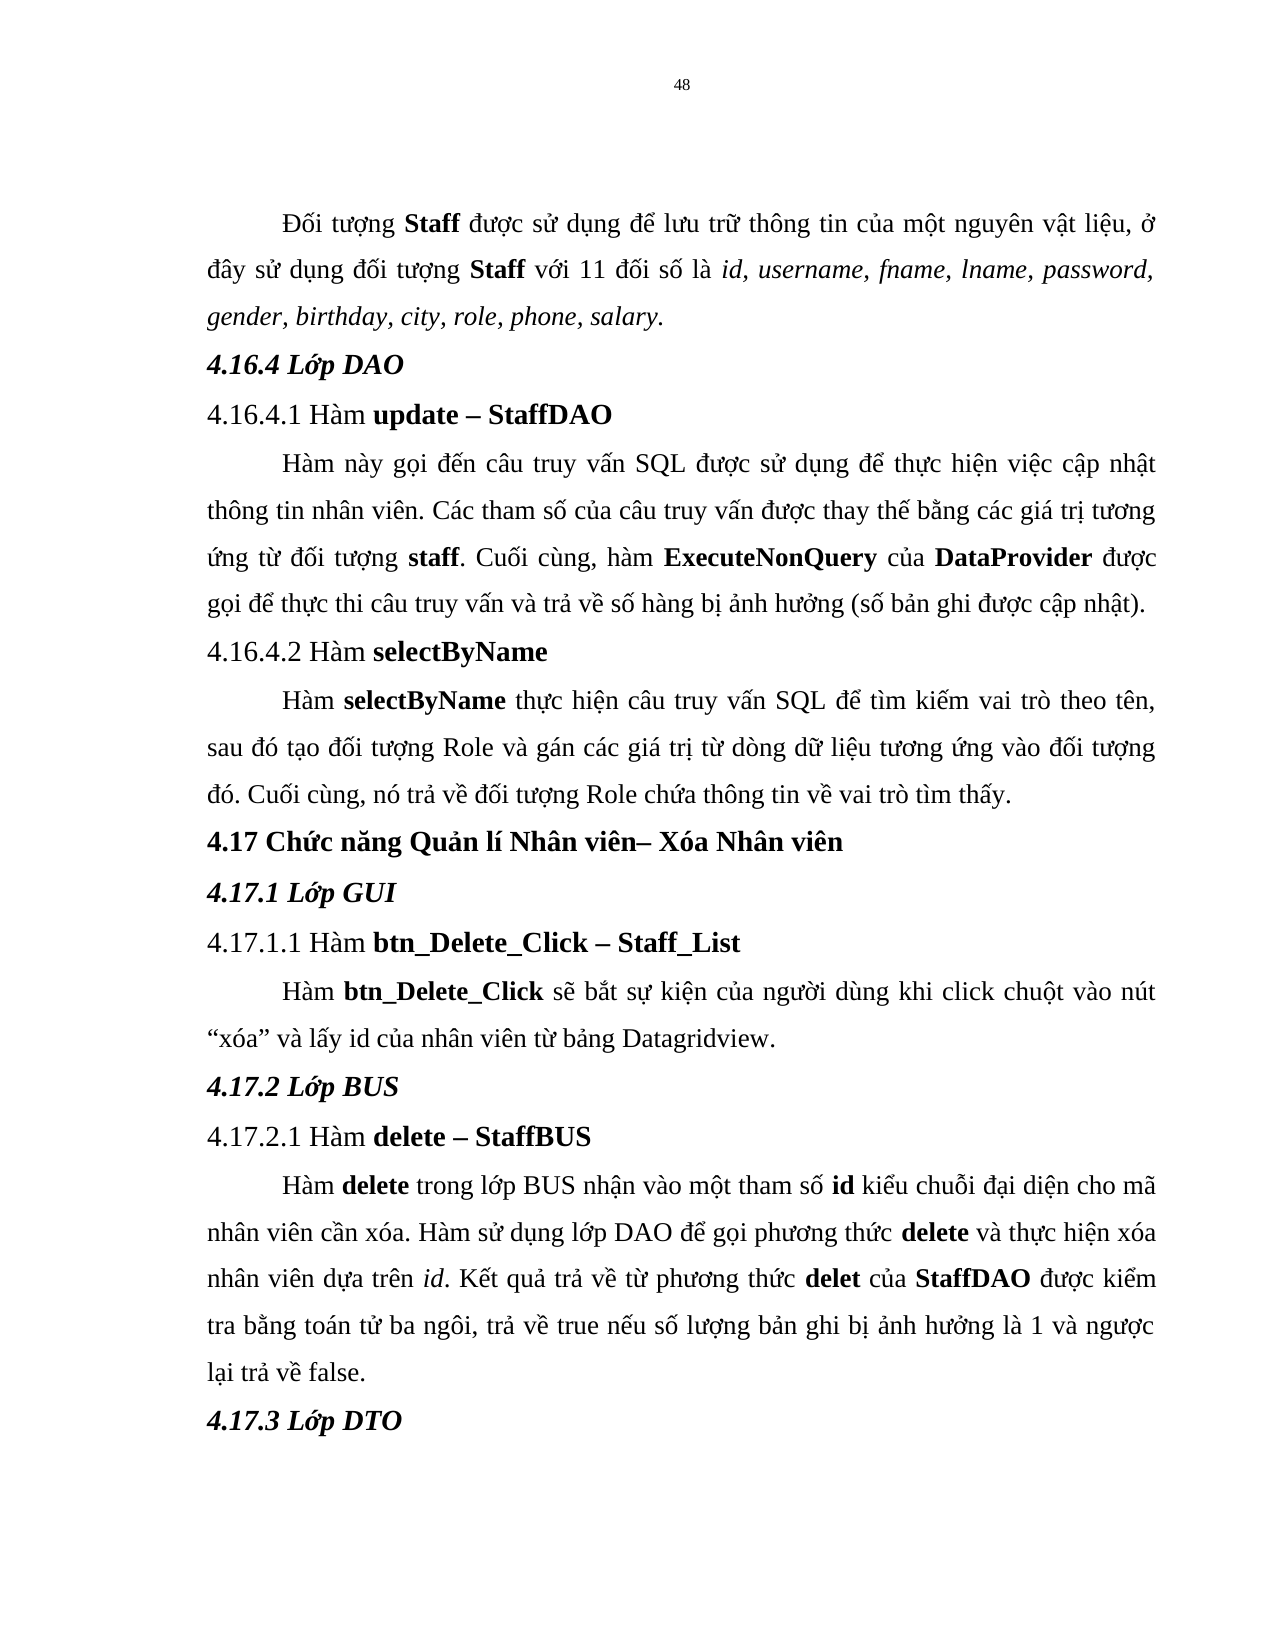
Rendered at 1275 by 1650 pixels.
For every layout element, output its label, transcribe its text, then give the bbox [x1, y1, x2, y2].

text 4.17.1.1 Hàm btn_Delete_Click – Staff_List [207, 925, 1157, 958]
text 4.17.1 Lớp GUI [207, 875, 1157, 908]
text Hàm này gọi đến câu truy vấn SQL được sử dụng để thực hiện việc cập nhật thông tin nhân viên. Các tham số của câu truy vấn được thay thế bằng các giá trị tương ứng từ đối tượng staff. Cuối cùng, hàm ExecuteNonQuery của DataProvider được gọi để thực thi câu truy vấn và trả về số hàng bị ảnh hưởng (số bản ghi được cập nhật). [207, 447, 1157, 618]
text Hàm selectByName thực hiện câu truy vấn SQL để tìm kiếm vai trò theo tên, sau đó tạo đối tượng Role và gán các giá trị từ dòng dữ liệu tương ứng vào đối tượng đó. Cuối cùng, nó trả về đối tượng Role chứa thông tin về vai trò tìm thấy. [207, 684, 1157, 809]
text 4.16.4.2 Hàm selectByName [207, 634, 1157, 668]
text Hàm delete trong lớp BUS nhận vào một tham số id kiểu chuỗi đại diện cho mã nhân viên cần xóa. Hàm sử dụng lớp DAO để gọi phương thức delete và thực hiện xóa nhân viên dựa trên id. Kết quả trả về từ phương thức delet của StaffDAO được kiểm tra bằng toán tử ba ngôi, trả về true nếu số lượng bản ghi bị ảnh hưởng là 1 và ngược lại trả về false. [207, 1169, 1157, 1387]
text 4.16.4 Lớp DAO [207, 347, 1157, 380]
text 4.17.2 Lớp BUS [207, 1069, 1157, 1102]
text 4.17 Chức năng Quản lí Nhân viên– Xóa Nhân viên [207, 824, 1157, 858]
text 4.16.4.1 Hàm update – StaffDAO [207, 397, 1157, 431]
text 4.17.3 Lớp DTO [207, 1403, 1157, 1436]
text 4.17.2.1 Hàm delete – StaffBUS [207, 1119, 1157, 1152]
text Hàm btn_Delete_Click sẽ bắt sự kiện của người dùng khi click chuột vào nút “xóa” và lấy id của nhân viên từ bảng Datagridview. [207, 975, 1157, 1053]
text Đối tượng Staff được sử dụng để lưu trữ thông tin của một nguyên vật liệu, ở đây sử dụng đối tượng Staff với 11 đối số là id, username, fname, lname, password, gender, birthday, city, role, phone, salary. [207, 207, 1157, 331]
